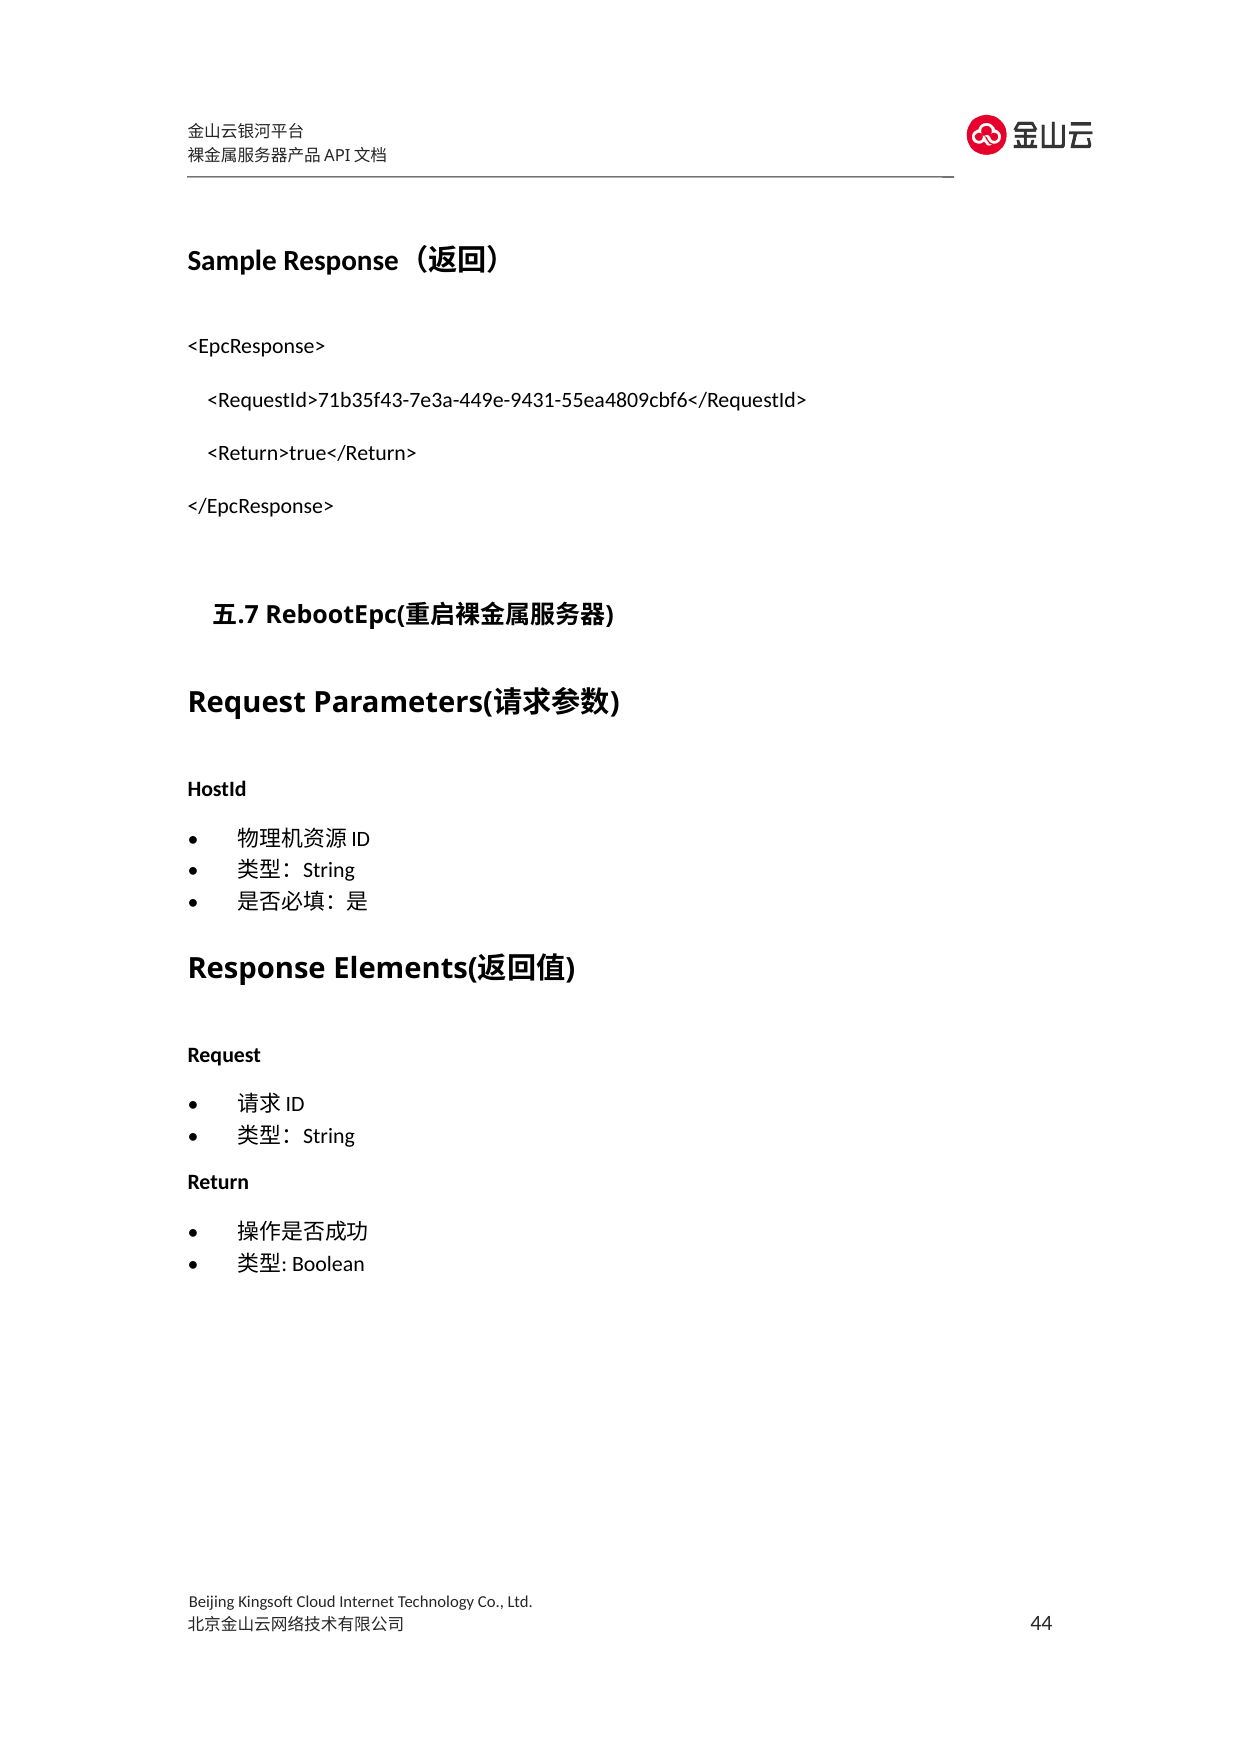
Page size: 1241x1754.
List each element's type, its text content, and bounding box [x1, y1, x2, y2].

list 类型：String [187, 1118, 1092, 1150]
list 类型：String [187, 852, 1092, 884]
list 操作是否成功 [187, 1214, 1092, 1246]
list 请求ID [187, 1086, 1092, 1118]
subtitle Response Elements(返回值) [187, 945, 1092, 987]
text RebootEpc(重启裸金属服务器) [187, 594, 1092, 631]
text <EpcResponse> <RequestId>71b35f43-7e3a-449e-9431-55ea4809cbf6</RequestId> <Return>true</Return> </EpcResponse> [187, 332, 1092, 519]
subtitle Sample Response（返回） [187, 236, 1092, 278]
text HostId [187, 775, 1092, 802]
text Request [187, 1041, 1092, 1068]
subtitle Request Parameters(请求参数) [187, 679, 1092, 721]
text Return [187, 1168, 1092, 1195]
list 是否必填：是 [187, 884, 1092, 916]
list 类型: Boolean [187, 1246, 1092, 1277]
list 物理机资源ID [187, 821, 1092, 852]
picture [966, 114, 1093, 155]
